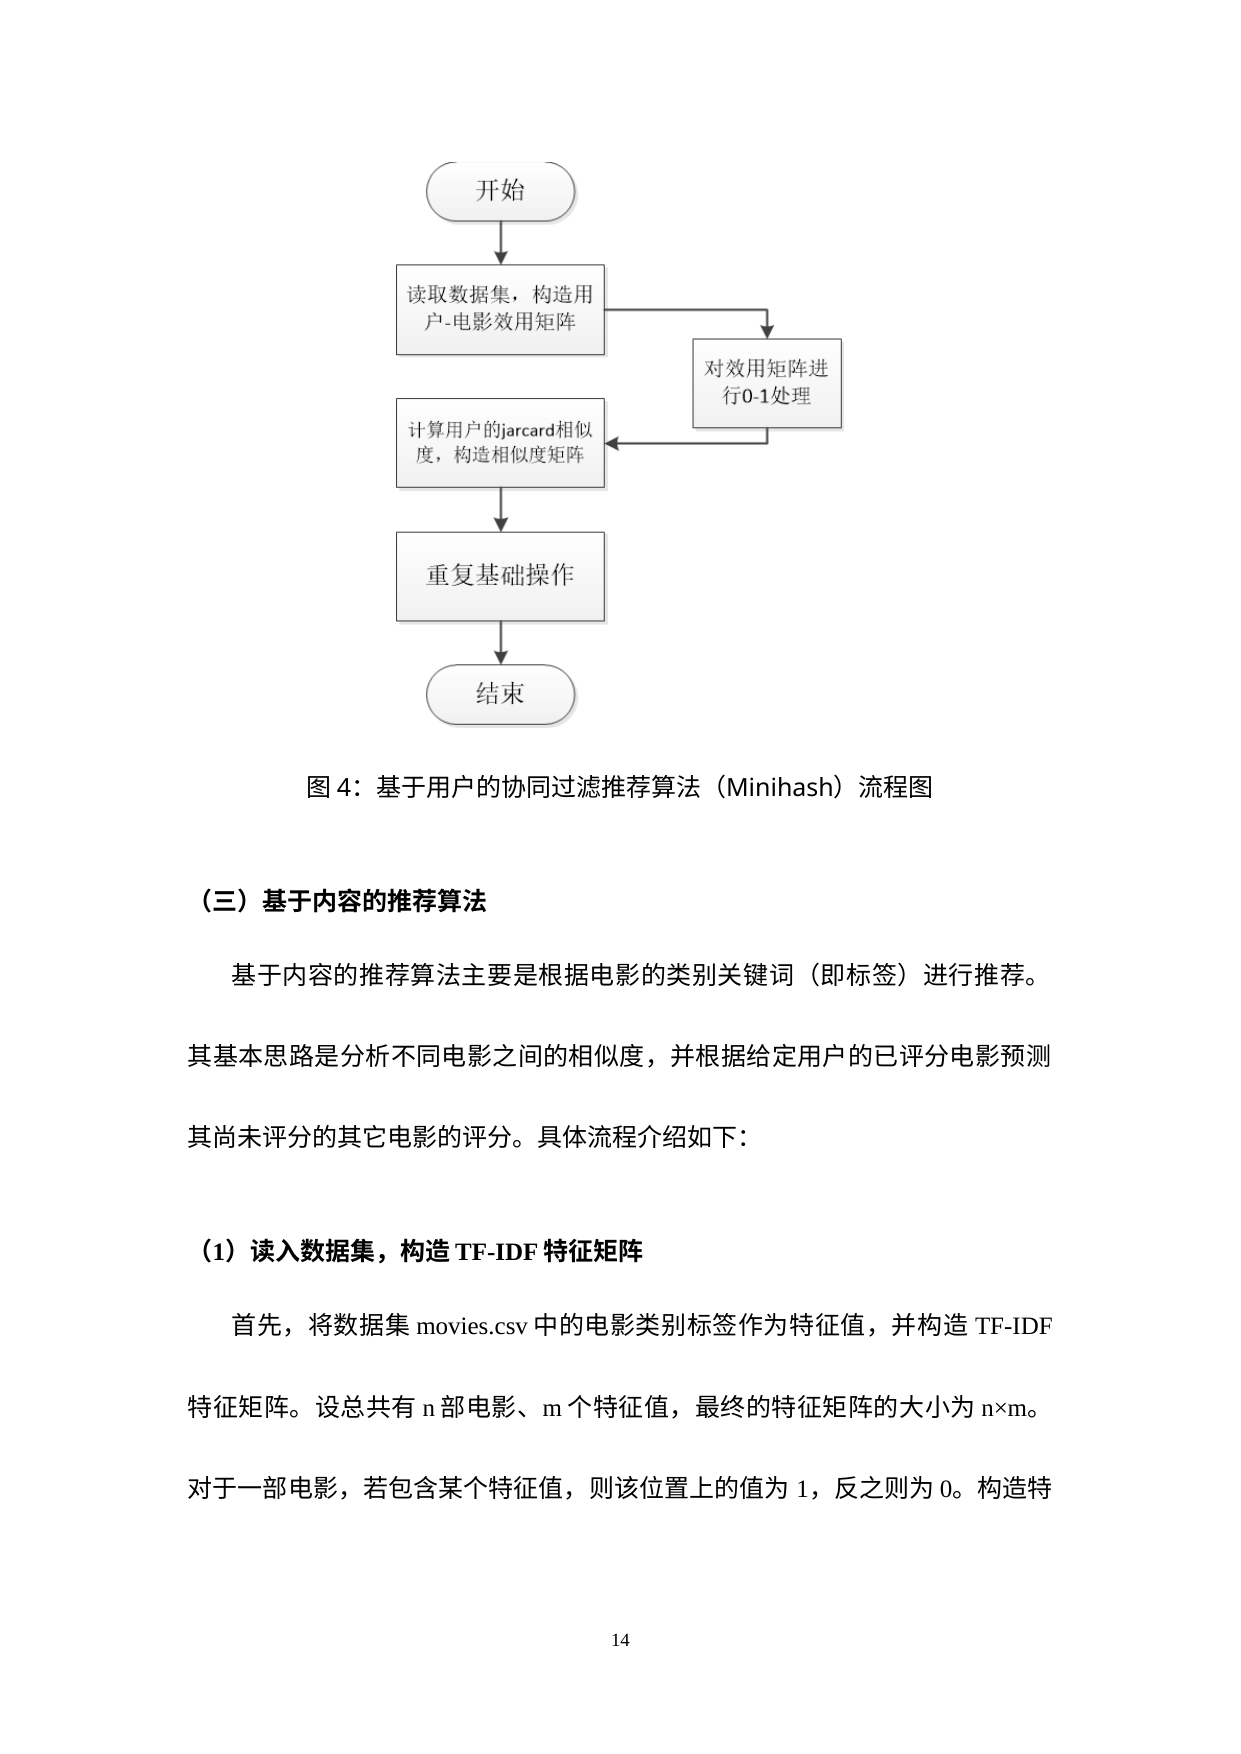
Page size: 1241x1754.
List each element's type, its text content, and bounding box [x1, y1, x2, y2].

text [187, 1291, 1053, 1519]
text 基于内容的推荐算法主要是根据电影的类别关键词（即标签）进行推荐。其基本思路是分析不同电影之间的相似度，并根据给定用户的已评分电影预测其尚未评分的其它电影的评分。具体流程介绍如下： [187, 941, 1053, 1168]
text 图4：基于用户的协同过滤推荐算法（Minihash）流程图 [187, 753, 1053, 818]
text （三）基于内容的推荐算法 [187, 867, 1053, 932]
picture [396, 162, 844, 728]
text （1）读入数据集，构造TF-IDF特征矩阵 [187, 1217, 1053, 1282]
